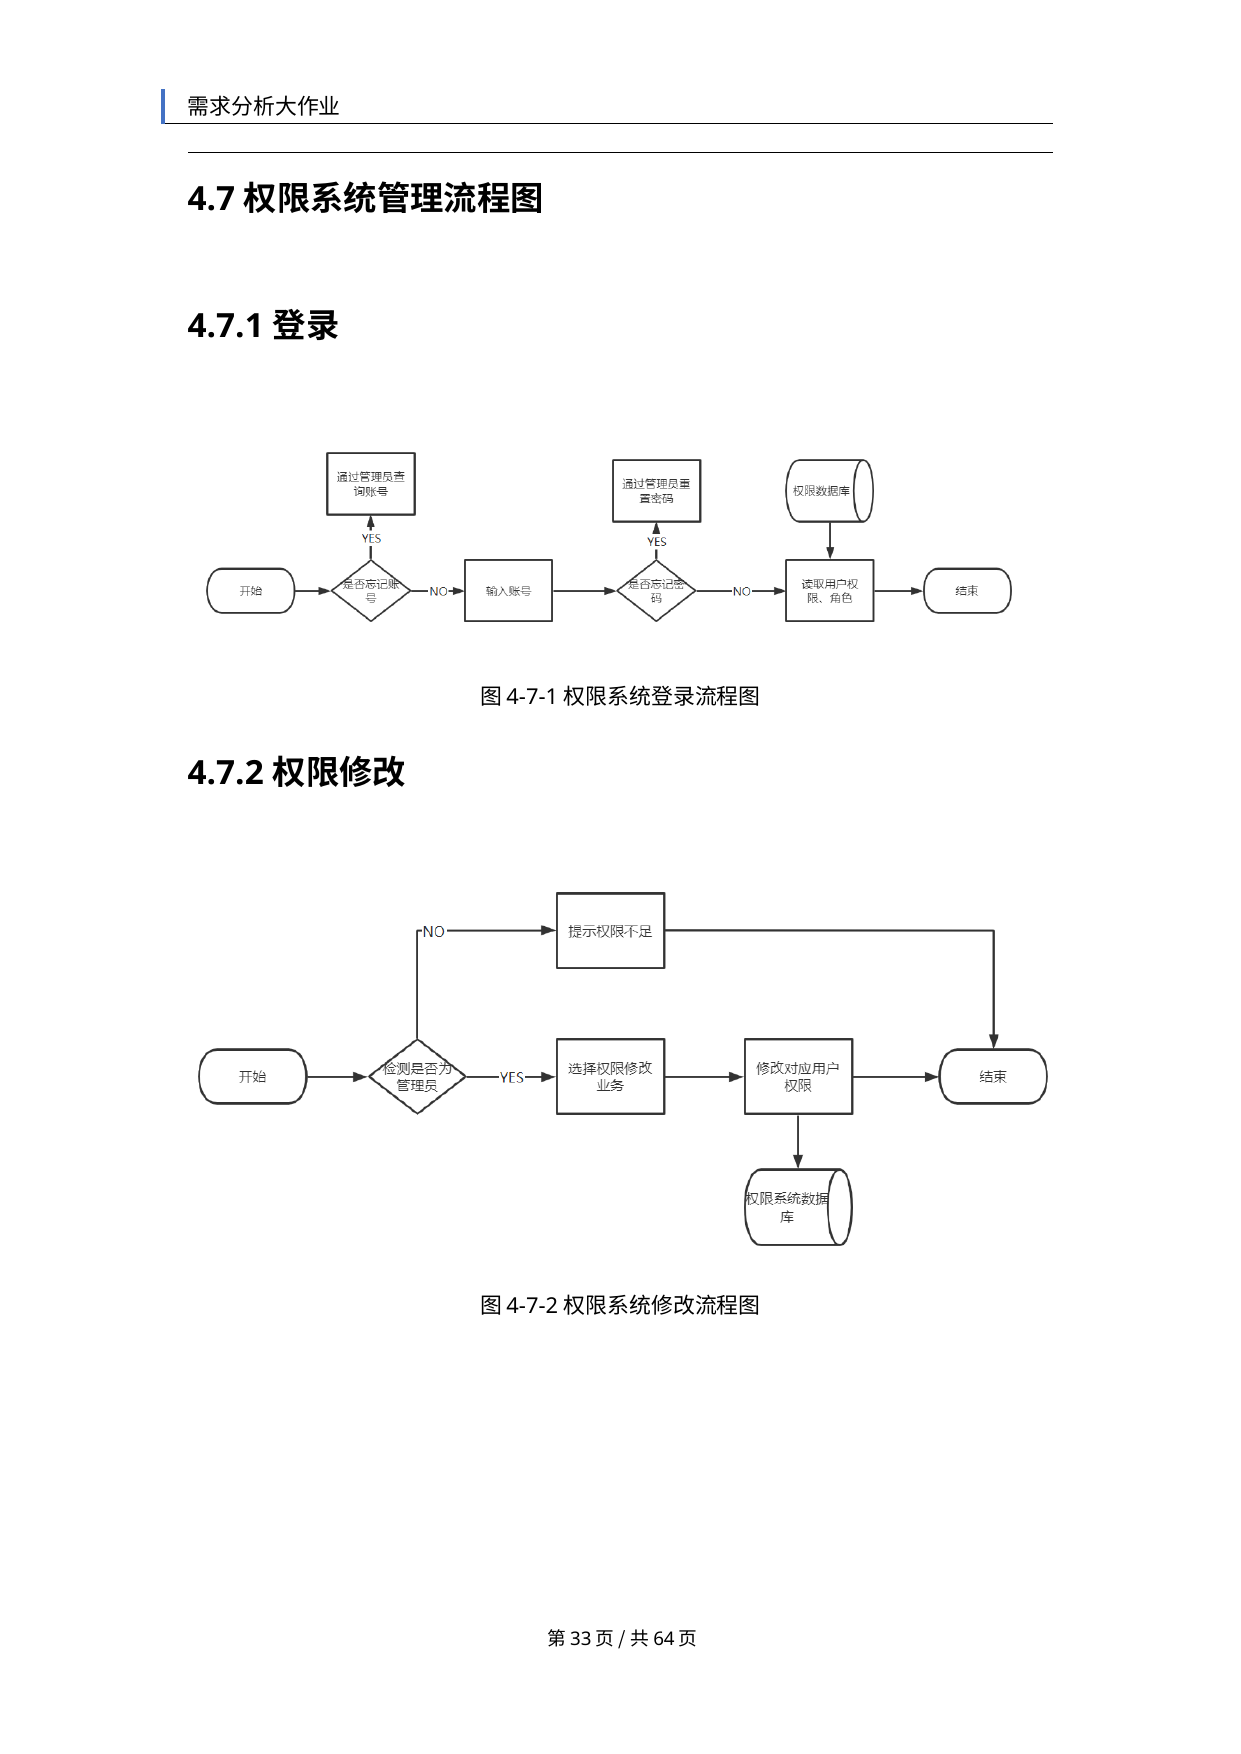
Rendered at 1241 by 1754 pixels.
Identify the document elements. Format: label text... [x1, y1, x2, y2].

subtitle 4.7.2 权限修改 [187, 738, 1053, 803]
picture [187, 865, 1053, 1264]
picture [187, 418, 1053, 652]
subtitle 4.7 权限系统管理流程图 [187, 163, 1053, 228]
text 图4-7-2 权限系统修改流程图 [187, 1288, 1053, 1320]
subtitle 4.7.1 登录 [187, 291, 1053, 356]
text 图4-7-1 权限系统登录流程图 [187, 678, 1053, 711]
